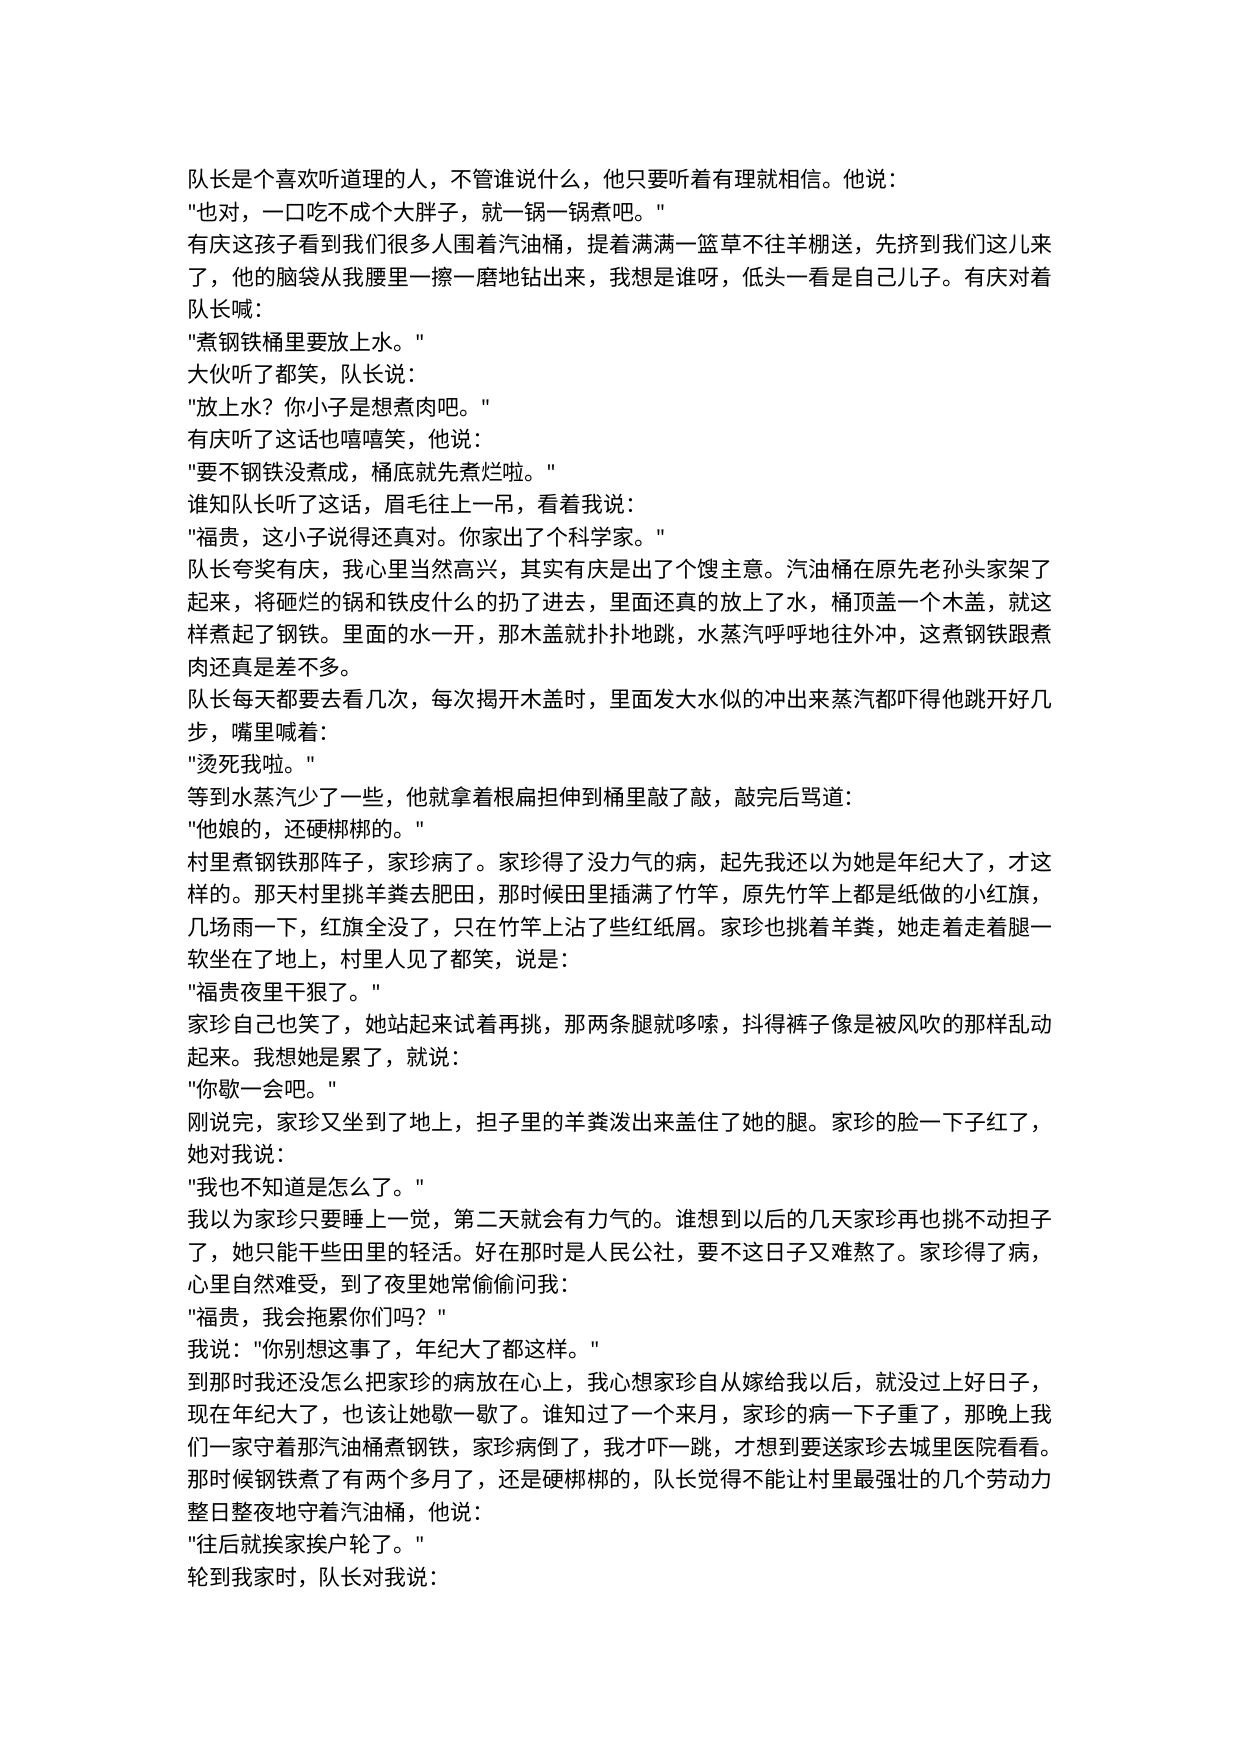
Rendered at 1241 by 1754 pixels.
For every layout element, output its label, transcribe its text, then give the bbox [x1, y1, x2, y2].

text 到那时我还没怎么把家珍的病放在心上，我心想家珍自从嫁给我以后，就没过上好日子，现在年纪大了，也该让她歇一歇了。谁知过了一个来月，家珍的病一下子重了，那晚上我们一家守着那汽油桶煮钢铁，家珍病倒了，我才吓一跳，才想到要送家珍去城里医院看看。 [187, 1364, 1053, 1462]
text 等到水蒸汽少了一些，他就拿着根扁担伸到桶里敲了敲，敲完后骂道： [187, 779, 1053, 812]
text 队长夸奖有庆，我心里当然高兴，其实有庆是出了个馊主意。汽油桶在原先老孙头家架了起来，将砸烂的锅和铁皮什么的扔了进去，里面还真的放上了水，桶顶盖一个木盖，就这样煮起了钢铁。里面的水一开，那木盖就扑扑地跳，水蒸汽呼呼地往外冲，这煮钢铁跟煮肉还真是差不多。 [187, 552, 1053, 682]
text "往后就挨家挨户轮了。" [187, 1527, 1053, 1559]
text "福贵，这小子说得还真对。你家出了个科学家。" [187, 519, 1053, 552]
text 轮到我家时，队长对我说： [187, 1559, 1053, 1592]
text "放上水？你小子是想煮肉吧。" [187, 389, 1053, 422]
text 谁知队长听了这话，眉毛往上一吊，看着我说： [187, 487, 1053, 519]
text 刚说完，家珍又坐到了地上，担子里的羊粪泼出来盖住了她的腿。家珍的脸一下子红了，她对我说： [187, 1104, 1053, 1169]
text "我也不知道是怎么了。" [187, 1169, 1053, 1202]
text "你歇一会吧。" [187, 1072, 1053, 1104]
text "煮钢铁桶里要放上水。" [187, 324, 1053, 357]
text "烫死我啦。" [187, 747, 1053, 779]
text 队长每天都要去看几次，每次揭开木盖时，里面发大水似的冲出来蒸汽都吓得他跳开好几步，嘴里喊着： [187, 682, 1053, 747]
text "福贵夜里干狠了。" [187, 974, 1053, 1007]
text "福贵，我会拖累你们吗？" [187, 1299, 1053, 1332]
text 那时候钢铁煮了有两个多月了，还是硬梆梆的，队长觉得不能让村里最强壮的几个劳动力整日整夜地守着汽油桶，他说： [187, 1462, 1053, 1527]
text 家珍自己也笑了，她站起来试着再挑，那两条腿就哆嗦，抖得裤子像是被风吹的那样乱动起来。我想她是累了，就说： [187, 1007, 1053, 1072]
text "也对，一口吃不成个大胖子，就一锅一锅煮吧。" [187, 194, 1053, 227]
text 有庆听了这话也嘻嘻笑，他说： [187, 422, 1053, 454]
text 我说："你别想这事了，年纪大了都这样。" [187, 1332, 1053, 1364]
text 村里煮钢铁那阵子，家珍病了。家珍得了没力气的病，起先我还以为她是年纪大了，才这样的。那天村里挑羊粪去肥田，那时候田里插满了竹竿，原先竹竿上都是纸做的小红旗，几场雨一下，红旗全没了，只在竹竿上沾了些红纸屑。家珍也挑着羊粪，她走着走着腿一软坐在了地上，村里人见了都笑，说是： [187, 844, 1053, 974]
text "要不钢铁没煮成，桶底就先煮烂啦。" [187, 454, 1053, 487]
text "他娘的，还硬梆梆的。" [187, 812, 1053, 844]
text 我以为家珍只要睡上一觉，第二天就会有力气的。谁想到以后的几天家珍再也挑不动担子了，她只能干些田里的轻活。好在那时是人民公社，要不这日子又难熬了。家珍得了病，心里自然难受，到了夜里她常偷偷问我： [187, 1202, 1053, 1299]
text 大伙听了都笑，队长说： [187, 357, 1053, 389]
text 有庆这孩子看到我们很多人围着汽油桶，提着满满一篮草不往羊棚送，先挤到我们这儿来了，他的脑袋从我腰里一擦一磨地钻出来，我想是谁呀，低头一看是自己儿子。有庆对着队长喊： [187, 227, 1053, 324]
text 队长是个喜欢听道理的人，不管谁说什么，他只要听着有理就相信。他说： [187, 162, 1053, 194]
